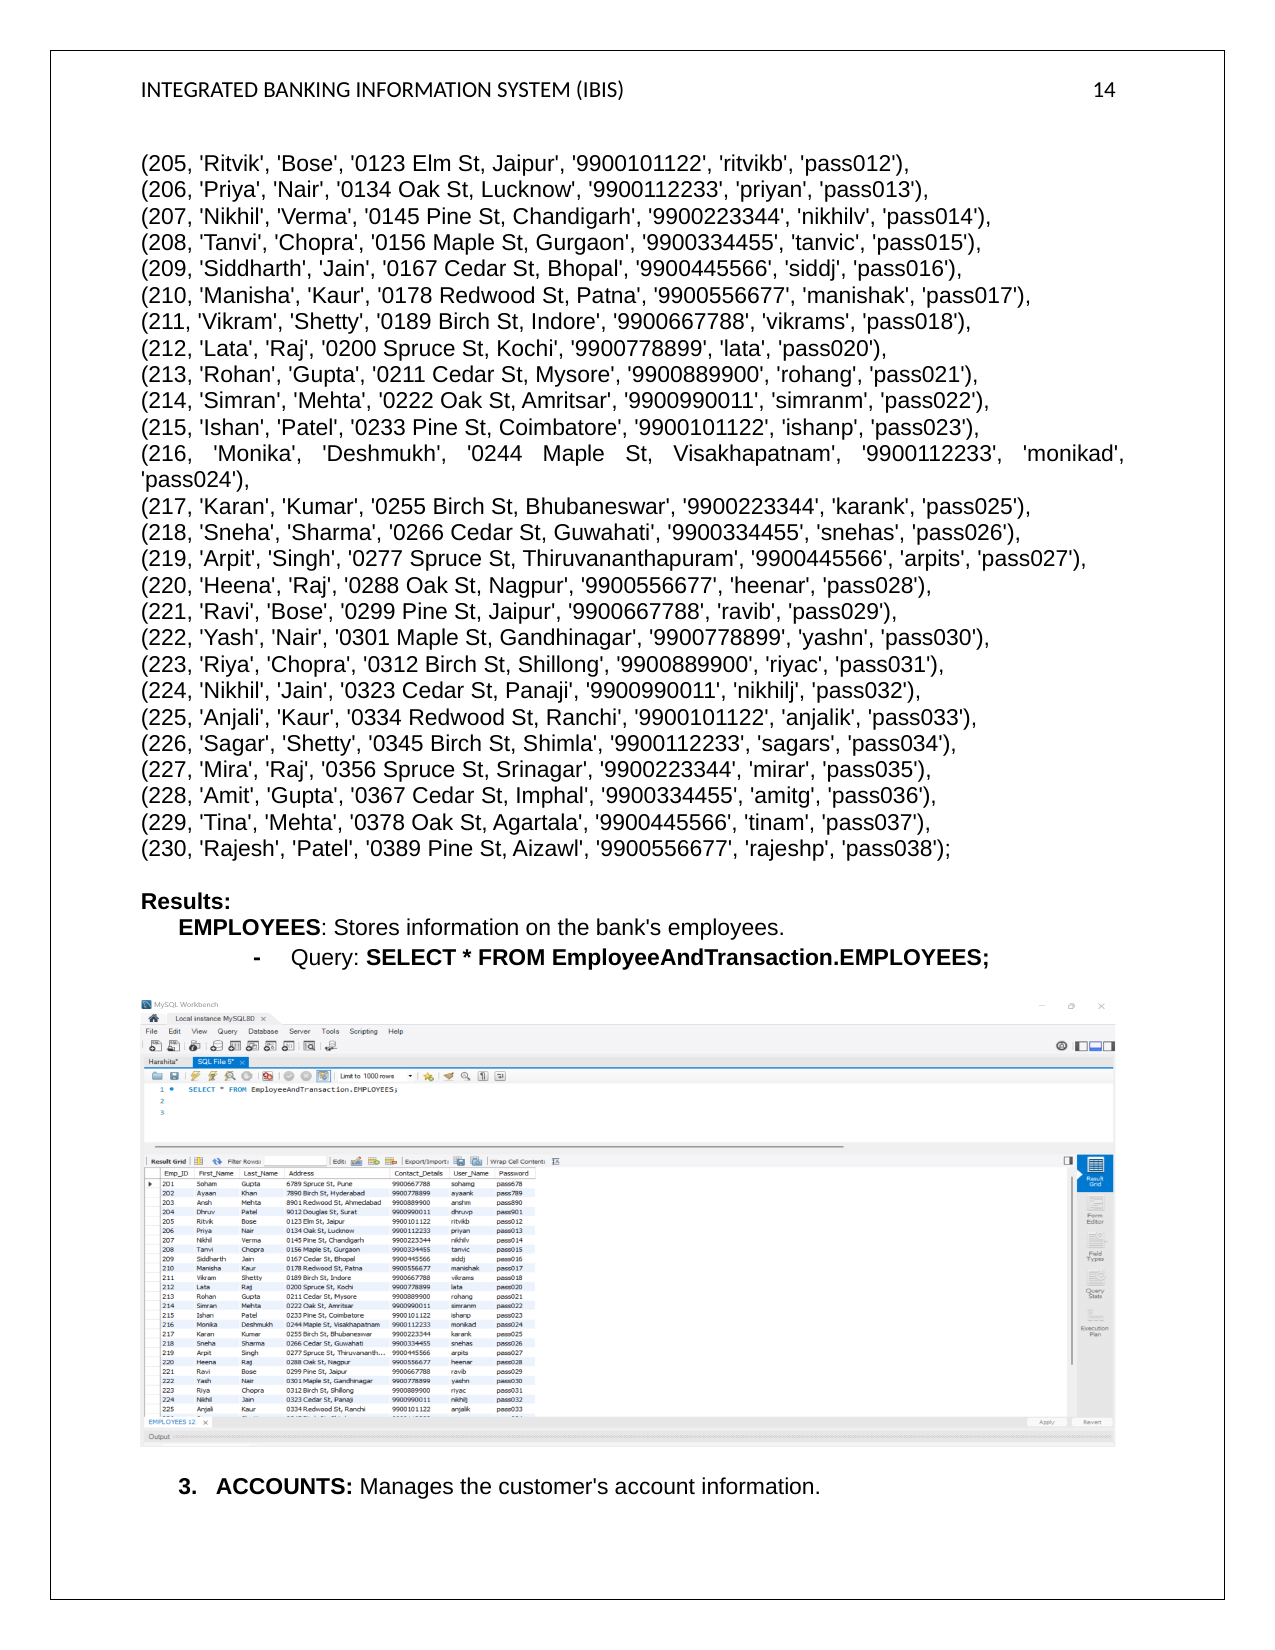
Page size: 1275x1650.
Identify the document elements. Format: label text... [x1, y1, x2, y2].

text (222, 'Yash', 'Nair', '0301 Maple St, Gandhinagar', '9900778899', 'yashn', 'pass030'), [141, 624, 1125, 651]
text (212, 'Lata', 'Raj', '0200 Spruce St, Kochi', '9900778899', 'lata', 'pass020'), [141, 334, 1125, 361]
list Query: SELECT * FROM EmployeeAndTransaction.EMPLOYEES; [253, 941, 1125, 972]
text (224, 'Nikhil', 'Jain', '0323 Cedar St, Panaji', '9900990011', 'nikhilj', 'pass032'), [141, 677, 1125, 703]
text (228, 'Amit', 'Gupta', '0367 Cedar St, Imphal', '9900334455', 'amitg', 'pass036'), [141, 782, 1125, 809]
text (227, 'Mira', 'Raj', '0356 Spruce St, Srinagar', '9900223344', 'mirar', 'pass035'), [141, 756, 1125, 782]
text (218, 'Sneha', 'Sharma', '0266 Cedar St, Guwahati', '9900334455', 'snehas', 'pass026'), [141, 519, 1125, 545]
text (216, 'Monika', 'Deshmukh', '0244 Maple St, Visakhapatnam', '9900112233', 'monikad', 'pass024'), [141, 440, 1125, 493]
text (206, 'Priya', 'Nair', '0134 Oak St, Lucknow', '9900112233', 'priyan', 'pass013'), [141, 176, 1125, 203]
text (215, 'Ishan', 'Patel', '0233 Pine St, Coimbatore', '9900101122', 'ishanp', 'pass023'), [141, 413, 1125, 440]
text (219, 'Arpit', 'Singh', '0277 Spruce St, Thiruvananthapuram', '9900445566', 'arpits', 'pass027'), [141, 545, 1125, 572]
text (208, 'Tanvi', 'Chopra', '0156 Maple St, Gurgaon', '9900334455', 'tanvic', 'pass015'), [141, 229, 1125, 255]
text EMPLOYEES: Stores information on the bank's employees. [178, 914, 1125, 941]
list ACCOUNTS: Manages the customer's account information. [178, 1473, 1125, 1500]
text (217, 'Karan', 'Kumar', '0255 Birch St, Bhubaneswar', '9900223344', 'karank', 'pass025'), [141, 493, 1125, 519]
text (207, 'Nikhil', 'Verma', '0145 Pine St, Chandigarh', '9900223344', 'nikhilv', 'pass014'), [141, 203, 1125, 229]
text (209, 'Siddharth', 'Jain', '0167 Cedar St, Bhopal', '9900445566', 'siddj', 'pass016'), [141, 255, 1125, 282]
text (226, 'Sagar', 'Shetty', '0345 Birch St, Shimla', '9900112233', 'sagars', 'pass034'), [141, 730, 1125, 756]
text (225, 'Anjali', 'Kaur', '0334 Redwood St, Ranchi', '9900101122', 'anjalik', 'pass033'), [141, 703, 1125, 730]
picture [140, 998, 1116, 1447]
text (210, 'Manisha', 'Kaur', '0178 Redwood St, Patna', '9900556677', 'manishak', 'pass017'), [141, 282, 1125, 308]
text (205, 'Ritvik', 'Bose', '0123 Elm St, Jaipur', '9900101122', 'ritvikb', 'pass012'), [141, 150, 1125, 176]
text (223, 'Riya', 'Chopra', '0312 Birch St, Shillong', '9900889900', 'riyac', 'pass031'), [141, 651, 1125, 677]
text (214, 'Simran', 'Mehta', '0222 Oak St, Amritsar', '9900990011', 'simranm', 'pass022'), [141, 387, 1125, 413]
text (213, 'Rohan', 'Gupta', '0211 Cedar St, Mysore', '9900889900', 'rohang', 'pass021'), [141, 361, 1125, 387]
text (230, 'Rajesh', 'Patel', '0389 Pine St, Aizawl', '9900556677', 'rajeshp', 'pass038'); [141, 835, 1125, 862]
text Results: [141, 888, 1125, 914]
text (229, 'Tina', 'Mehta', '0378 Oak St, Agartala', '9900445566', 'tinam', 'pass037'), [141, 809, 1125, 835]
text (211, 'Vikram', 'Shetty', '0189 Birch St, Indore', '9900667788', 'vikrams', 'pass018'), [141, 308, 1125, 334]
text (221, 'Ravi', 'Bose', '0299 Pine St, Jaipur', '9900667788', 'ravib', 'pass029'), [141, 598, 1125, 624]
text (220, 'Heena', 'Raj', '0288 Oak St, Nagpur', '9900556677', 'heenar', 'pass028'), [141, 572, 1125, 598]
